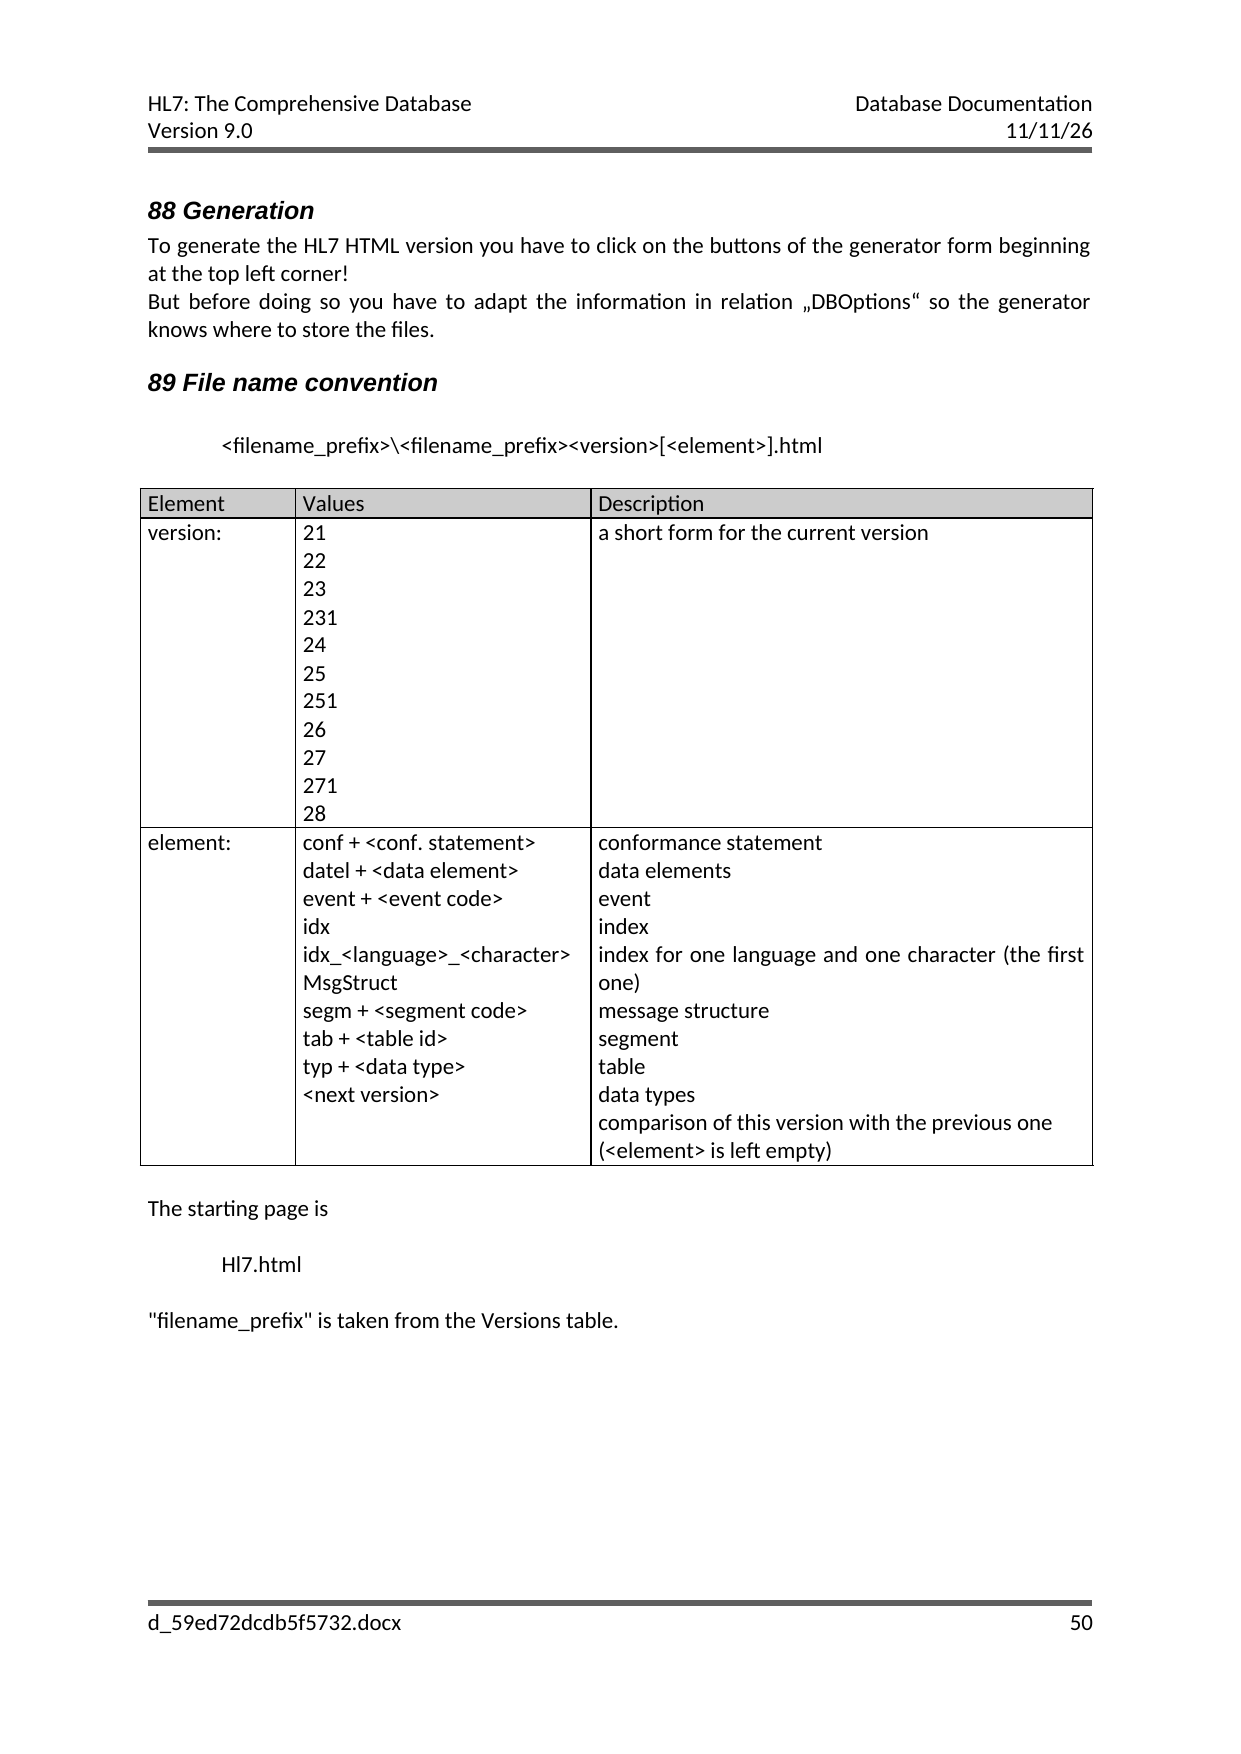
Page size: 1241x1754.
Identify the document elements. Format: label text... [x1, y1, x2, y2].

subtitle File name convention [148, 368, 1092, 397]
text To generate the HL7 HTML version you have to click on the buttons of the generator form beginning at the top left corner! [148, 231, 1092, 287]
text But before doing so you have to adapt the information in relation „DBOptions“ so the generator knows where to store the files. [148, 287, 1092, 343]
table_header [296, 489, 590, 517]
text <filename_prefix>\<filename_prefix><version>[<element>].html [148, 431, 1092, 459]
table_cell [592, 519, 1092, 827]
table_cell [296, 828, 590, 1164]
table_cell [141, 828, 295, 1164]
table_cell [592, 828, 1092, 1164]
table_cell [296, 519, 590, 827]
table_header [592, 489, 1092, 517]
text "filename_prefix" is taken from the Versions table. [148, 1306, 1092, 1334]
text The starting page is [148, 1194, 1092, 1222]
text Hl7.html [148, 1250, 1092, 1278]
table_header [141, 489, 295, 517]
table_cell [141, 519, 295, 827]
subtitle Generation [148, 196, 1092, 225]
